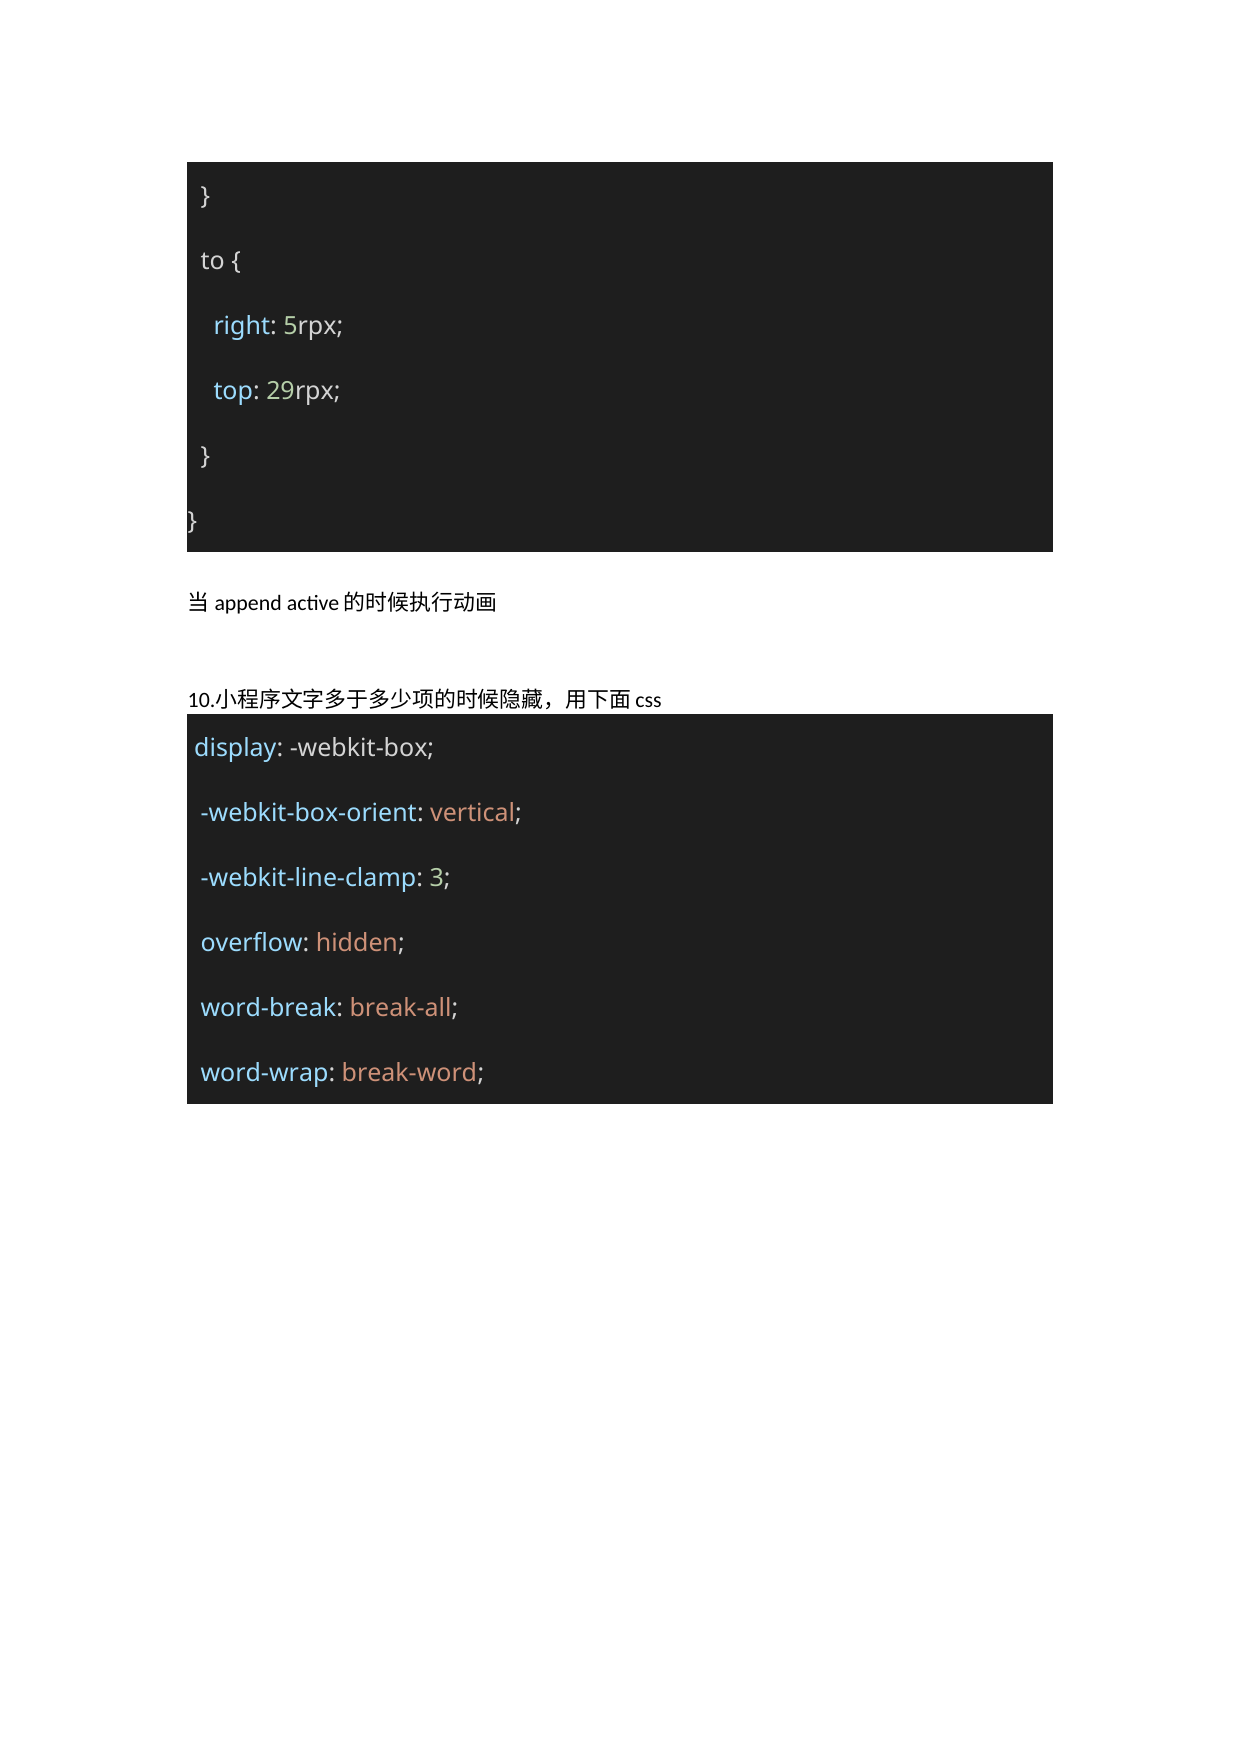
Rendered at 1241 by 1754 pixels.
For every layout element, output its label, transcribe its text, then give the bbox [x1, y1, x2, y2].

text top: 29rpx; [187, 357, 1053, 422]
text -webkit-box-orient: vertical; [187, 779, 1053, 844]
list 当 append active的时候执行动画 [187, 584, 1053, 617]
list 小程序文字多于多少项的时候隐藏，用下面css [187, 682, 1053, 714]
text to { [187, 227, 1053, 292]
text } [187, 162, 1053, 227]
text } [187, 487, 1053, 552]
text overflow: hidden; [187, 909, 1053, 974]
text right: 5rpx; [187, 292, 1053, 357]
text } [187, 422, 1053, 487]
text word-break: break-all; [187, 974, 1053, 1039]
text word-wrap: break-word; [187, 1039, 1053, 1104]
text display: -webkit-box; [187, 714, 1053, 779]
text -webkit-line-clamp: 3; [187, 844, 1053, 909]
